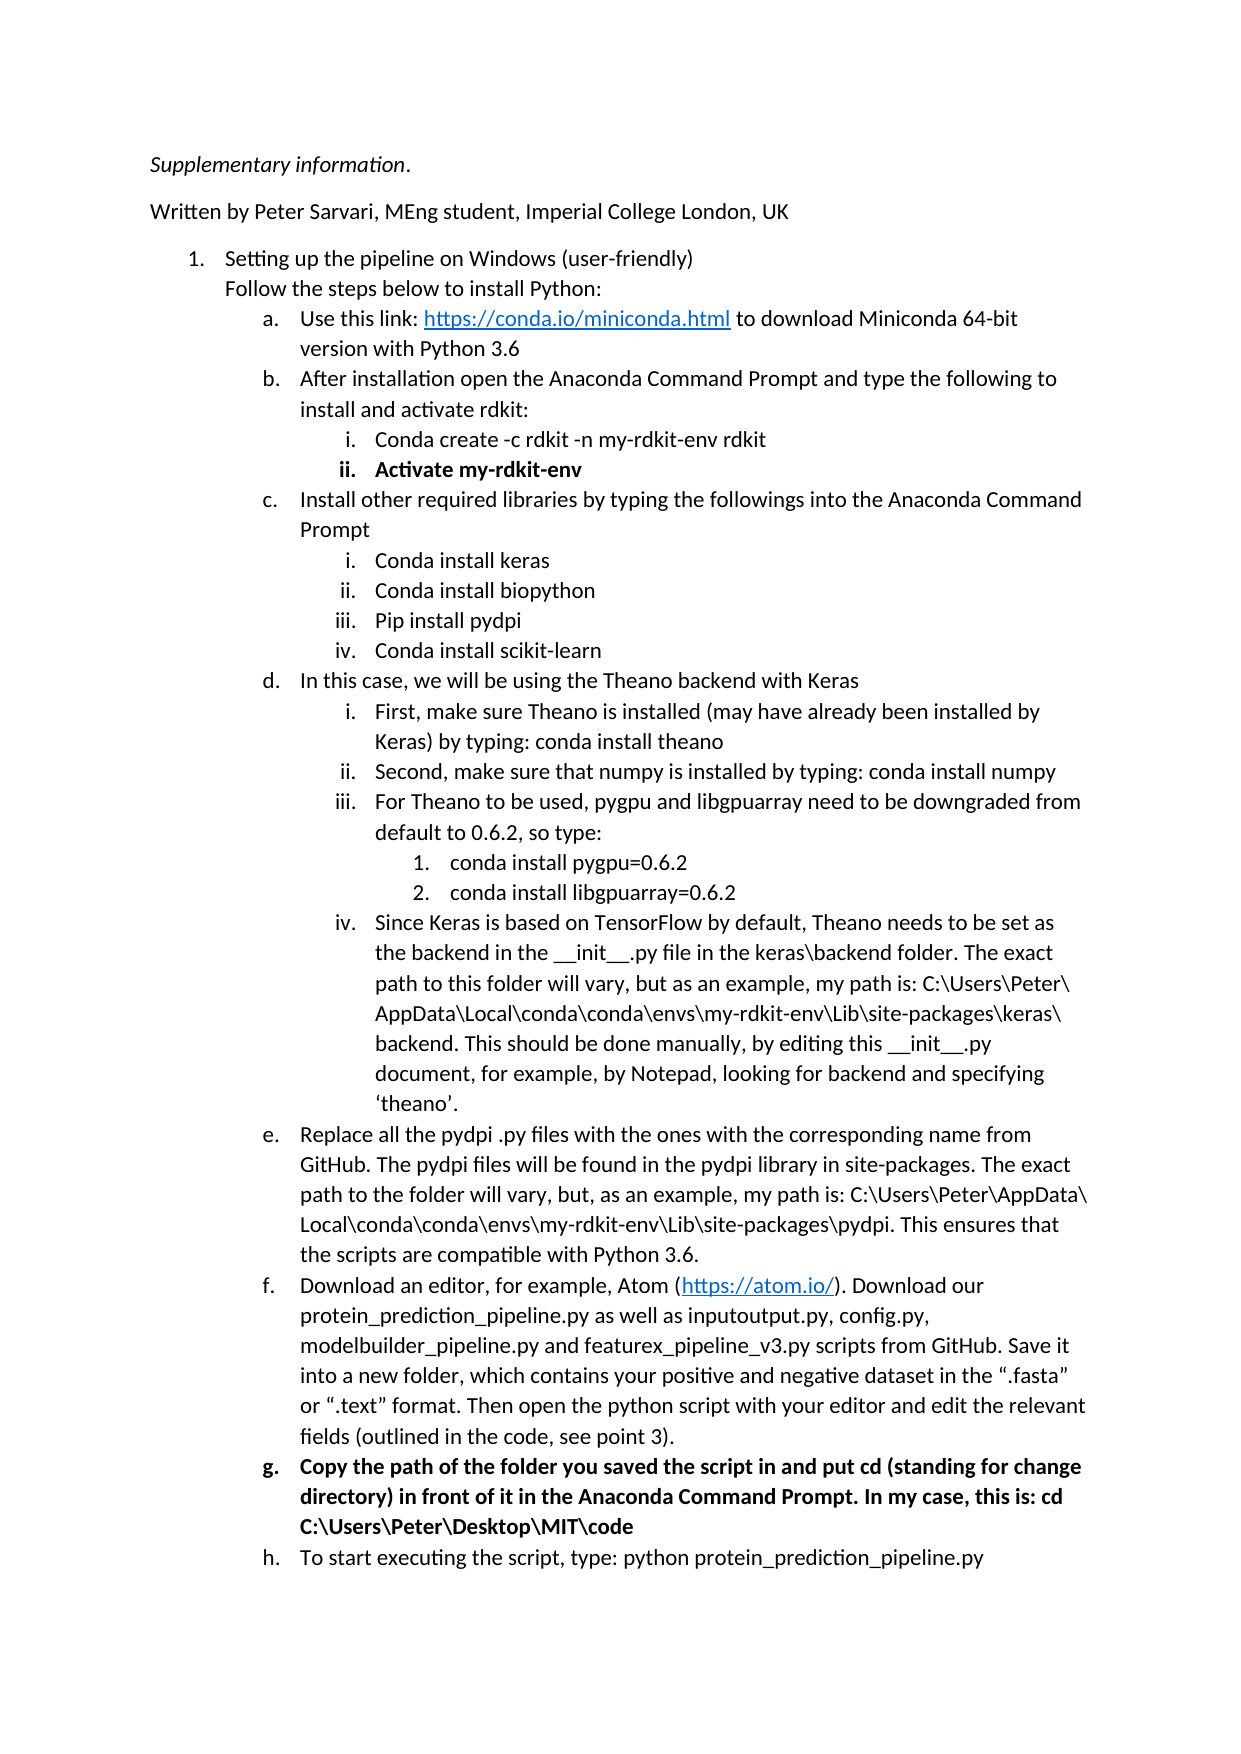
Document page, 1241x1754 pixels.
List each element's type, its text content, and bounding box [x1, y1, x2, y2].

text Supplementary information. [150, 150, 1090, 178]
list Download an editor, for example, Atom (https://atom.io/). Download our protein_prediction_pipeline.py as well as inputoutput.py, config.py, modelbuilder_pipeline.py and featurex_pipeline_v3.py scripts from GitHub. Save it into a new folder, which contains your positive and negative dataset in the “.fasta” or “.text” format. Then open the python script with your editor and edit the relevant fields (outlined in the code, see point 3). [262, 1271, 1090, 1450]
list Replace all the pydpi .py files with the ones with the corresponding name from GitHub. The pydpi files will be found in the pydpi library in site-packages. The exact path to the folder will vary, but, as an example, my path is: C:\Users\Peter\AppData\Local\conda\conda\envs\my-rdkit-env\Lib\site-packages\pydpi. This ensures that the scripts are compatible with Python 3.6. [262, 1120, 1090, 1269]
list In this case, we will be using the Theano backend with Keras [262, 667, 1090, 695]
list After installation open the Anaconda Command Prompt and type the following to install and activate rdkit: [262, 364, 1090, 423]
list Conda install scikit-learn [356, 636, 1090, 664]
list Use this link: https://conda.io/miniconda.html to download Miniconda 64-bit version with Python 3.6 [262, 304, 1090, 362]
list Conda install biopython [356, 576, 1090, 604]
list Activate my-rdkit-env [356, 455, 1090, 483]
list Second, make sure that numpy is installed by typing: conda install numpy [356, 757, 1090, 785]
list Pip install pydpi [356, 606, 1090, 634]
list Follow the steps below to install Python: [225, 274, 1090, 302]
list Copy the path of the folder you saved the script in and put cd (standing for change directory) in front of it in the Anaconda Command Prompt. In my case, this is: cd C:\Users\Peter\Desktop\MIT\code [262, 1452, 1090, 1541]
list conda install pygpu=0.6.2 [412, 848, 1090, 876]
list Conda install keras [356, 546, 1090, 574]
text Written by Peter Sarvari, MEng student, Imperial College London, UK [150, 197, 1090, 225]
list Conda create -c rdkit -n my-rdkit-env rdkit [356, 425, 1090, 453]
list Since Keras is based on TensorFlow by default, Theano needs to be set as the backend in the __init__.py file in the keras\backend folder. The exact path to this folder will vary, but as an example, my path is: C:\Users\Peter\AppData\Local\conda\conda\envs\my-rdkit-env\Lib\site-packages\keras\backend. This should be done manually, by editing this __init__.py document, for example, by Notepad, looking for backend and specifying ‘theano’. [356, 908, 1090, 1118]
list Setting up the pipeline on Windows (user-friendly) [187, 244, 1090, 272]
list First, make sure Theano is installed (may have already been installed by Keras) by typing: conda install theano [356, 697, 1090, 755]
list For Theano to be used, pygpu and libgpuarray need to be downgraded from default to 0.6.2, so type: [356, 787, 1090, 846]
list conda install libgpuarray=0.6.2 [412, 878, 1090, 906]
list To start executing the script, type: python protein_prediction_pipeline.py [262, 1543, 1090, 1571]
list Install other required libraries by typing the followings into the Anaconda Command Prompt [262, 485, 1090, 544]
